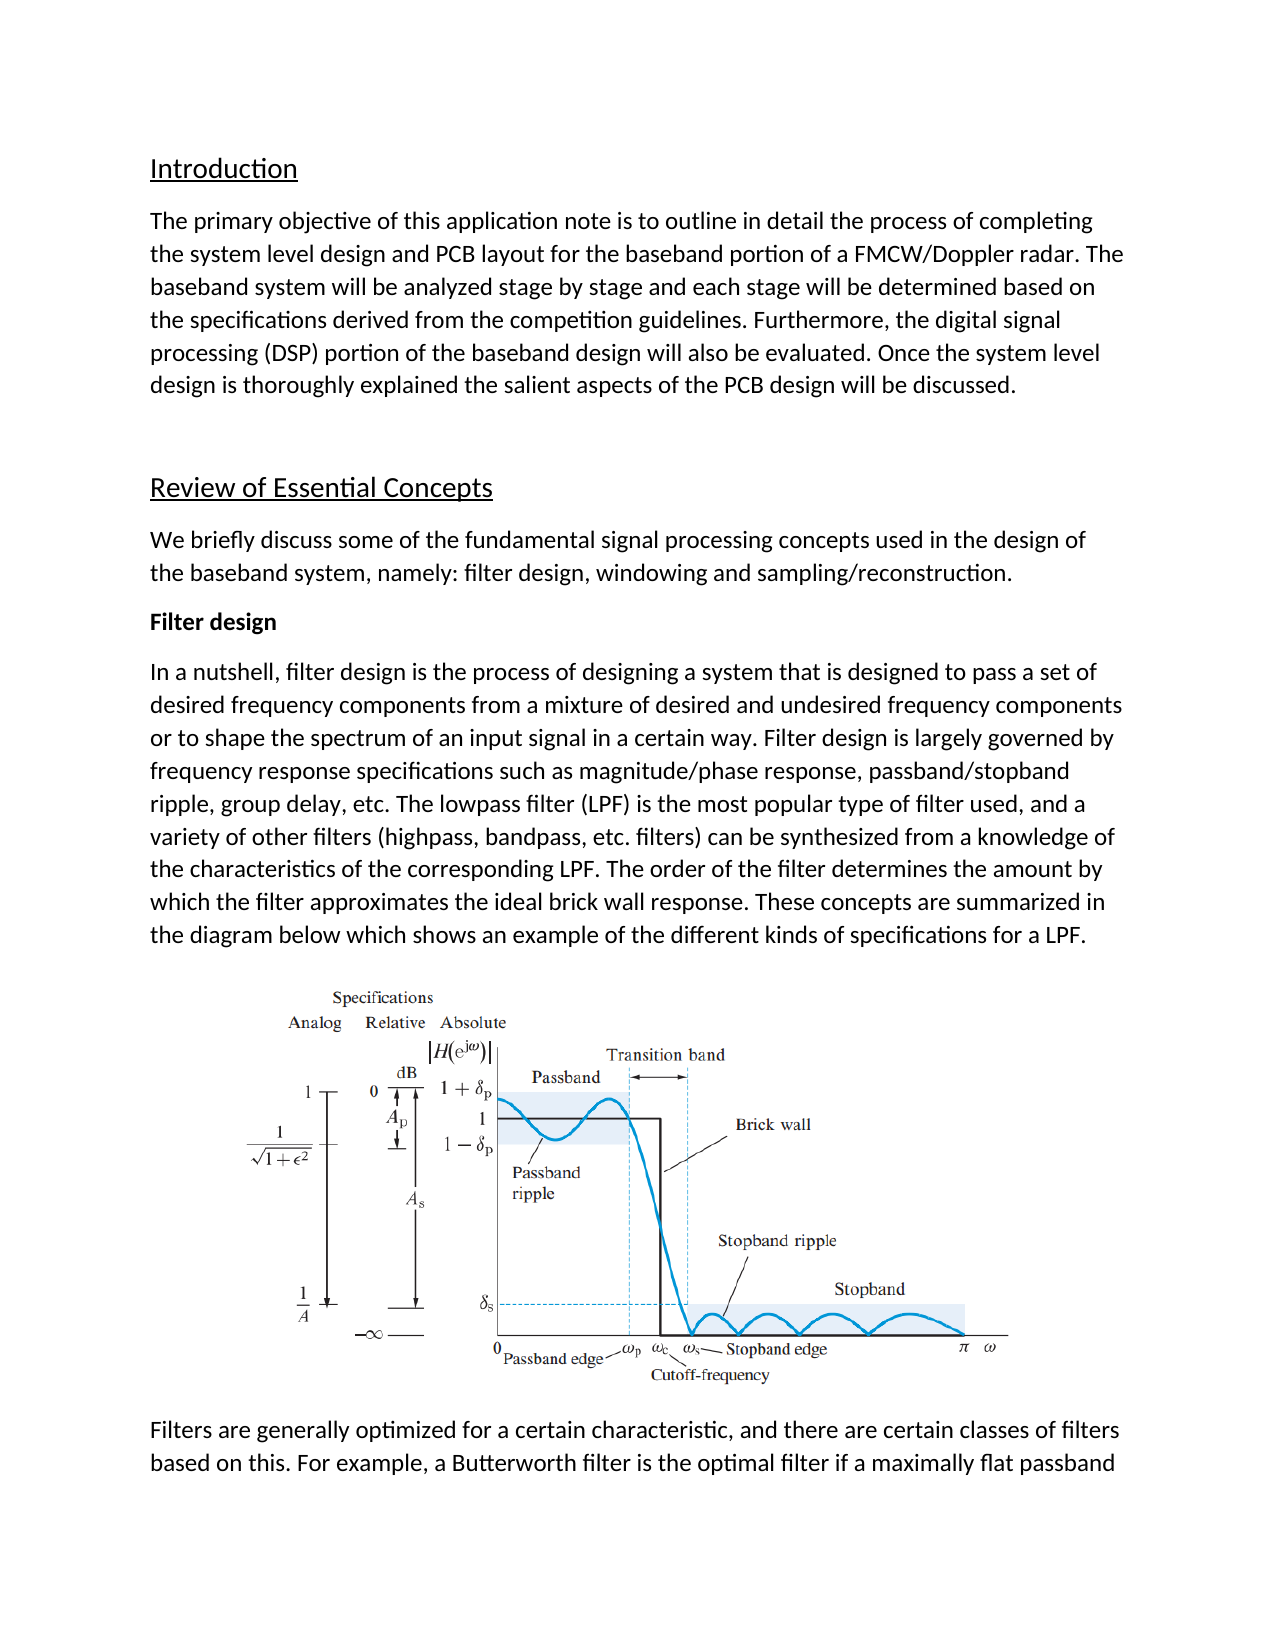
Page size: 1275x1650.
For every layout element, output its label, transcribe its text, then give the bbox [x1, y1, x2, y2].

picture [233, 968, 1042, 1396]
text We briefly discuss some of the fundamental signal processing concepts used in the design of the baseband system, namely: filter design, windowing and sampling/reconstruction. [150, 524, 1125, 587]
text Review of Essential Concepts [150, 469, 1125, 504]
text The primary objective of this application note is to outline in detail the process of completing the system level design and PCB layout for the baseband portion of a FMCW/Doppler radar. The baseband system will be analyzed stage by stage and each stage will be determined based on the specifications derived from the competition guidelines. Furthermore, the digital signal processing (DSP) portion of the baseband design will also be evaluated. Once the system level design is thoroughly explained the salient aspects of the PCB design will be discussed. [150, 205, 1125, 400]
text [150, 1415, 1125, 1478]
text In a nutshell, filter design is the process of designing a system that is designed to pass a set of desired frequency components from a mixture of desired and undesired frequency components or to shape the spectrum of an input signal in a certain way. Filter design is largely governed by frequency response specifications such as magnitude/phase response, passband/stopband ripple, group delay, etc. The lowpass filter (LPF) is the most popular type of filter used, and a variety of other filters (highpass, bandpass, etc. filters) can be synthesized from a knowledge of the characteristics of the corresponding LPF. The order of the filter determines the amount by which the filter approximates the ideal brick wall response. These concepts are summarized in the diagram below which shows an example of the different kinds of specifications for a LPF. [150, 656, 1125, 950]
text Filter design [150, 606, 1125, 637]
text Introduction [150, 150, 1125, 186]
